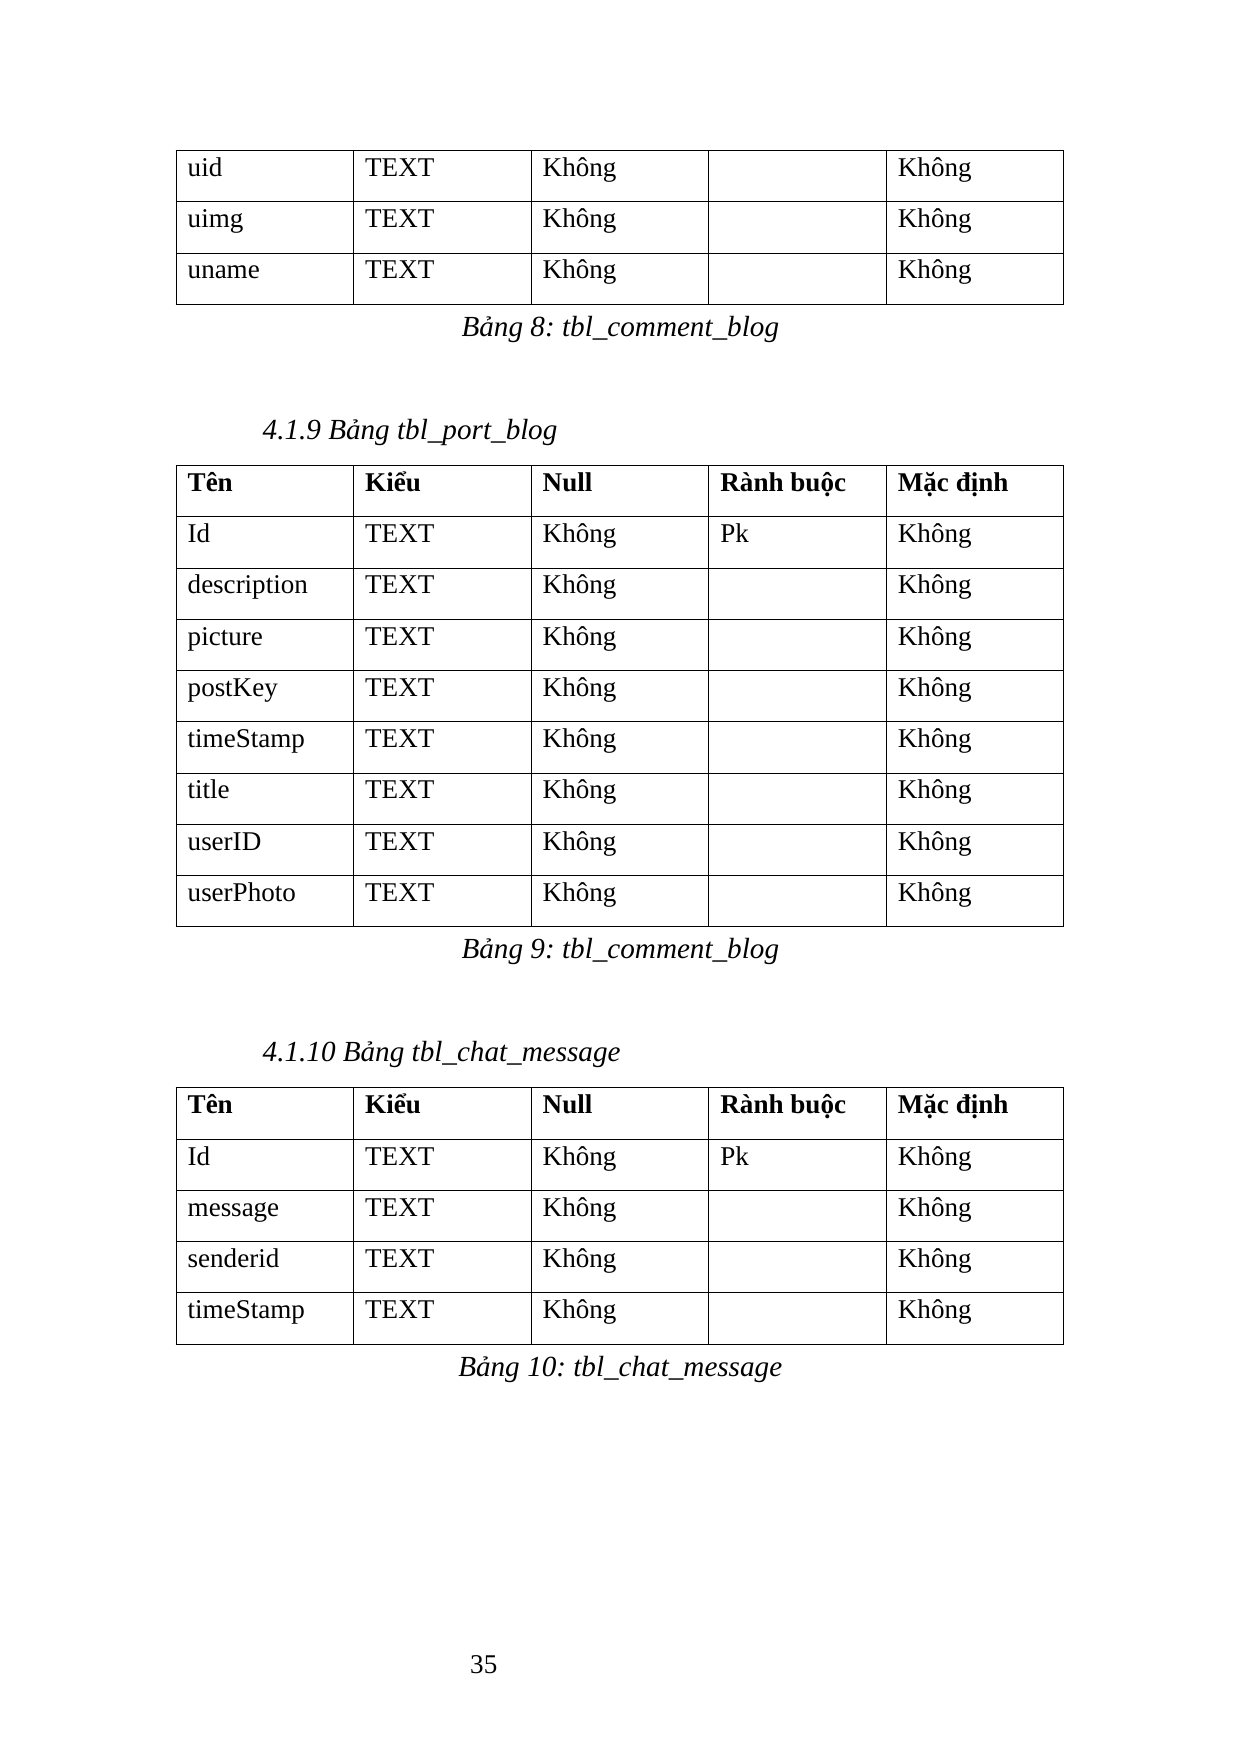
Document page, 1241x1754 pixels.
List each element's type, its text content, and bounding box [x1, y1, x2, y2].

table_header Tên [177, 466, 353, 516]
table_cell Pk [709, 517, 886, 567]
table_cell Không [532, 1242, 708, 1292]
table_cell [709, 1191, 886, 1241]
subtitle Bảng 9: tbl_comment_blog [187, 931, 1053, 965]
table_cell TEXT [354, 202, 531, 252]
table_cell Không [887, 1140, 1063, 1190]
table_cell TEXT [354, 1191, 531, 1241]
table_cell Không [887, 517, 1063, 567]
table_header Mặc định [887, 1088, 1063, 1138]
table_cell senderid [177, 1242, 353, 1292]
table_header Rành buộc [709, 1088, 886, 1138]
table_cell Không [887, 569, 1063, 619]
table_cell TEXT [354, 517, 531, 567]
table_header Kiểu [354, 466, 531, 516]
table_cell Không [887, 151, 1063, 201]
table_cell description [177, 569, 353, 619]
table_cell uname [177, 254, 353, 304]
table_cell userPhoto [177, 876, 353, 926]
table_header Null [532, 466, 708, 516]
table_cell timeStamp [177, 722, 353, 772]
table_cell Không [532, 825, 708, 875]
table_cell Không [887, 1293, 1063, 1343]
table_header Kiểu [354, 1088, 531, 1138]
table_cell Không [532, 517, 708, 567]
table_cell Không [887, 620, 1063, 670]
table_cell Không [532, 876, 708, 926]
table_cell Không [532, 151, 708, 201]
text 4.1.10 Bảng tbl_chat_message [187, 1034, 1053, 1068]
table_cell uimg [177, 202, 353, 252]
table_cell TEXT [354, 774, 531, 824]
table_cell [709, 1242, 886, 1292]
table_cell [709, 722, 886, 772]
table_cell TEXT [354, 620, 531, 670]
table_cell timeStamp [177, 1293, 353, 1343]
table_cell [709, 569, 886, 619]
table_cell Không [532, 722, 708, 772]
table_cell TEXT [354, 1242, 531, 1292]
table_cell [709, 825, 886, 875]
table_cell Id [177, 1140, 353, 1190]
table_cell TEXT [354, 1140, 531, 1190]
table_cell Không [887, 825, 1063, 875]
table_header Rành buộc [709, 466, 886, 516]
table_cell Không [887, 1242, 1063, 1292]
table_cell Id [177, 517, 353, 567]
table_cell Không [887, 722, 1063, 772]
table_cell uid [177, 151, 353, 201]
table_cell title [177, 774, 353, 824]
table_cell message [177, 1191, 353, 1241]
table_cell [709, 254, 886, 304]
table_cell [709, 151, 886, 201]
table_cell userID [177, 825, 353, 875]
table_cell Không [887, 774, 1063, 824]
table_header Tên [177, 1088, 353, 1138]
table_cell TEXT [354, 722, 531, 772]
subtitle Bảng 10: tbl_chat_message [187, 1349, 1053, 1382]
table_cell postKey [177, 671, 353, 721]
table_header Null [532, 1088, 708, 1138]
table_cell [709, 1293, 886, 1343]
table_cell TEXT [354, 876, 531, 926]
table_cell Không [532, 620, 708, 670]
table_cell [709, 774, 886, 824]
table_cell TEXT [354, 1293, 531, 1343]
subtitle Bảng 8: tbl_comment_blog [187, 309, 1053, 342]
table_cell Không [532, 1140, 708, 1190]
table_cell Không [532, 671, 708, 721]
table_cell TEXT [354, 825, 531, 875]
table_cell Không [887, 1191, 1063, 1241]
text 4.1.9 Bảng tbl_port_blog [187, 412, 1053, 446]
table_cell [709, 620, 886, 670]
table_cell Không [532, 569, 708, 619]
table_cell Không [532, 1191, 708, 1241]
table_cell TEXT [354, 151, 531, 201]
table_cell TEXT [354, 254, 531, 304]
table_cell [709, 202, 886, 252]
table_cell Không [887, 876, 1063, 926]
table_cell Không [532, 202, 708, 252]
table_cell Không [532, 254, 708, 304]
table_cell TEXT [354, 671, 531, 721]
table_cell Không [887, 671, 1063, 721]
table_cell Không [887, 254, 1063, 304]
table_cell Không [532, 774, 708, 824]
table_cell TEXT [354, 569, 531, 619]
table_cell picture [177, 620, 353, 670]
table_cell Không [532, 1293, 708, 1343]
table_cell [709, 876, 886, 926]
table_header Mặc định [887, 466, 1063, 516]
table_cell Pk [709, 1140, 886, 1190]
table_cell Không [887, 202, 1063, 252]
table_cell [709, 671, 886, 721]
